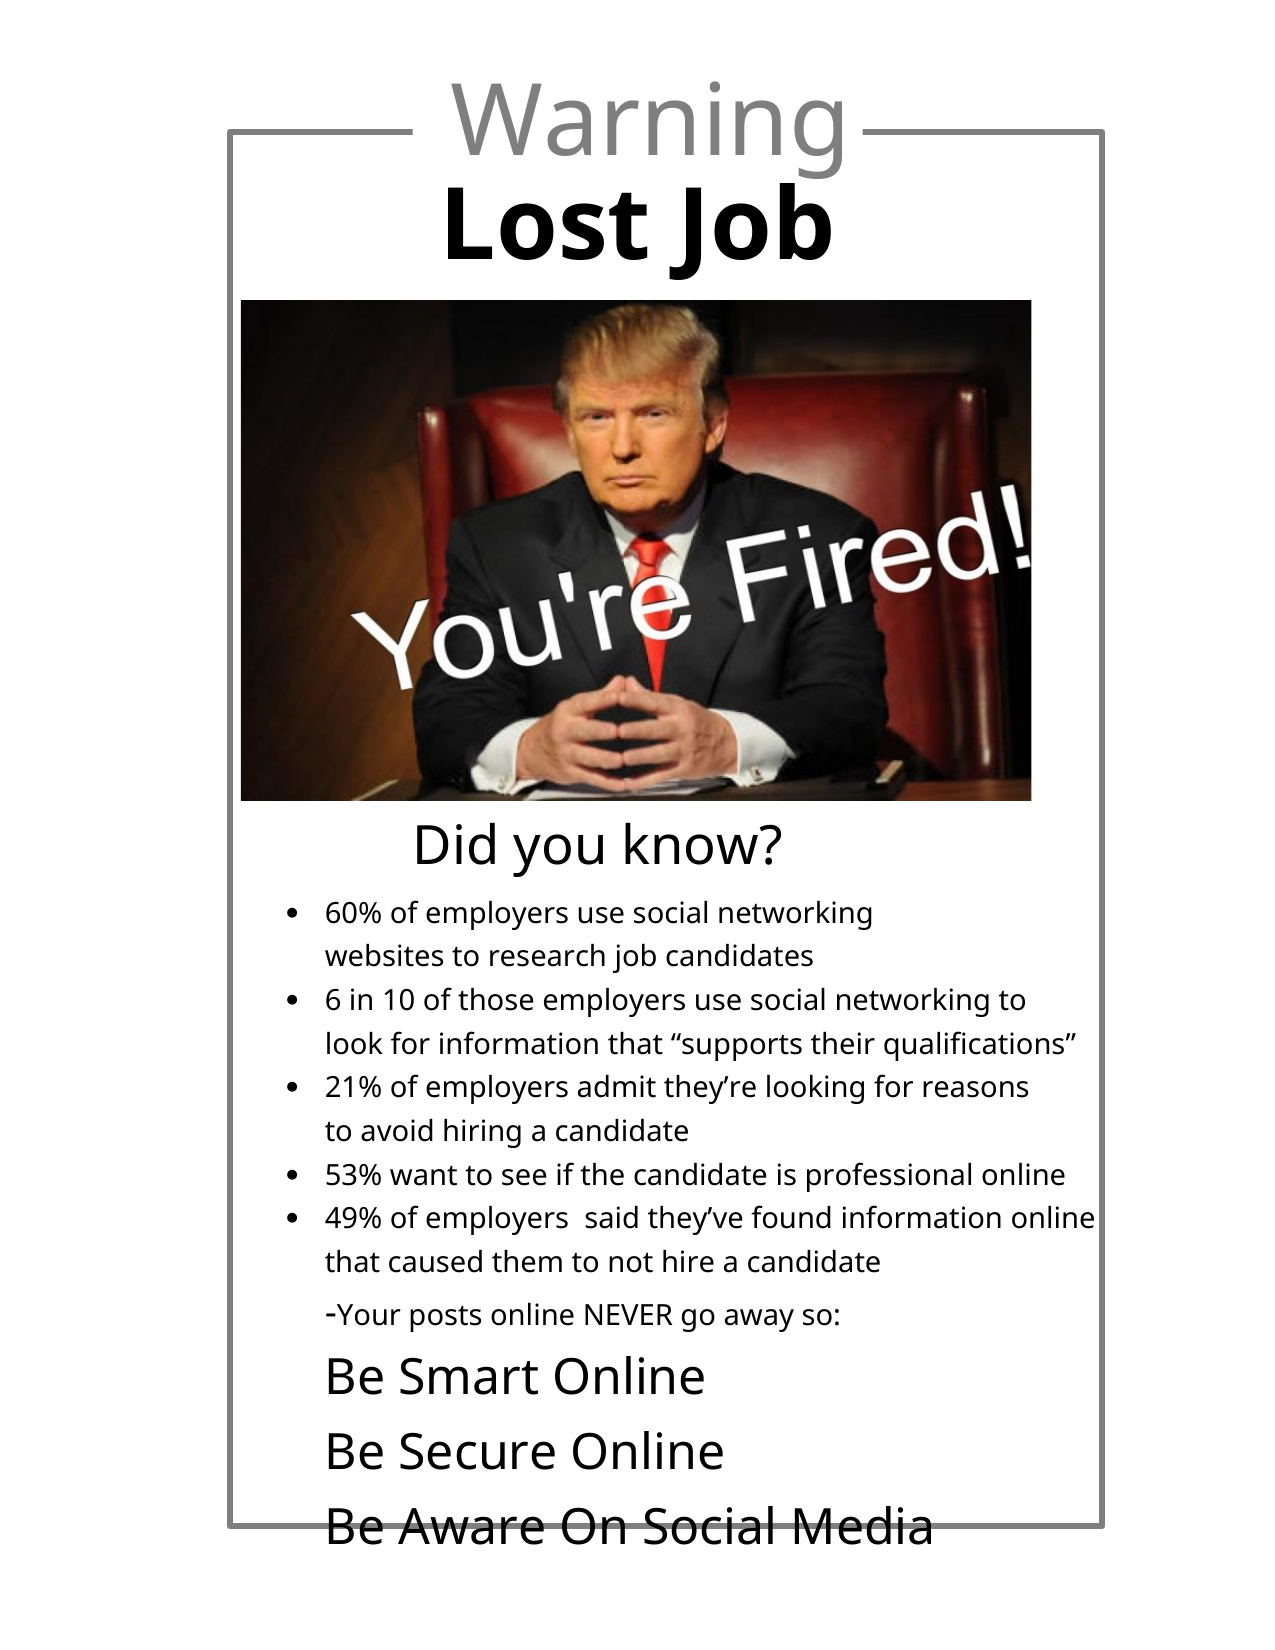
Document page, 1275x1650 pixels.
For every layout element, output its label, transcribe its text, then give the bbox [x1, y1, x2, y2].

subtitle Lost Job [75, 179, 1200, 279]
list Be Smart Online [324, 1341, 1200, 1409]
list 49% of employers said they’ve found information online that caused them to not hire a candidate [287, 1198, 1200, 1281]
list -Your posts online NEVER go away so: [324, 1285, 1200, 1336]
list look for information that “supports their qualifications” [324, 1023, 1200, 1063]
list 60% of employers use social networking [287, 892, 1200, 932]
subtitle Warning [75, 75, 1200, 175]
list 21% of employers admit they’re looking for reasons to avoid hiring a candidate [287, 1067, 1200, 1150]
list 53% want to see if the candidate is professional online [287, 1154, 1200, 1194]
text Did you know? [75, 807, 1200, 881]
list 6 in 10 of those employers use social networking to [287, 979, 1200, 1019]
list Be Aware On Social Media [324, 1491, 1200, 1559]
list websites to research job candidates [324, 936, 1200, 975]
picture [240, 300, 1032, 801]
list Be Secure Online [324, 1416, 1200, 1484]
